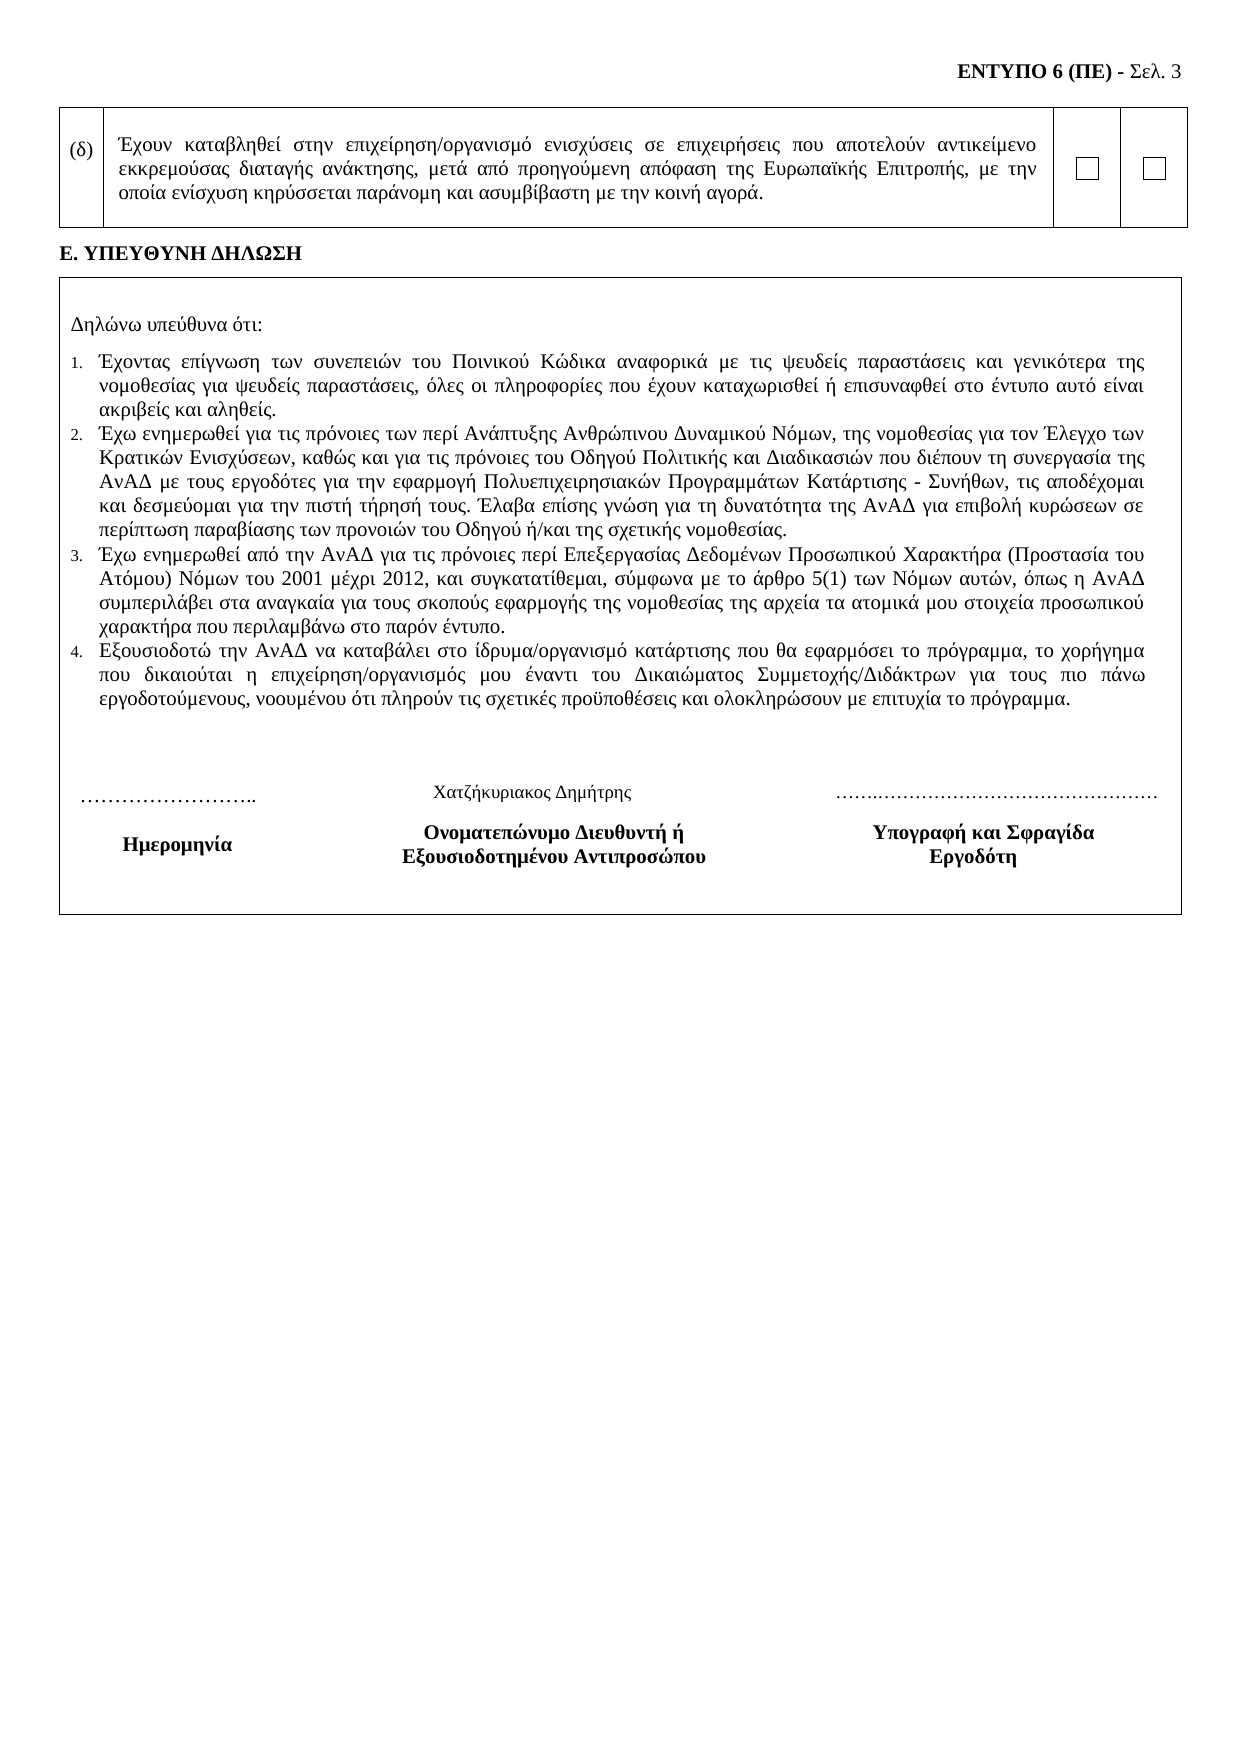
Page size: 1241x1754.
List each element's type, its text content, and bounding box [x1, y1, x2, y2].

table_cell Ονοματεπώνυμο Διευθυντή ή Εξουσιοδοτημένου Αντιπροσώπου [295, 820, 812, 914]
table_header Δηλώνω υπεύθυνα ότι: Έχοντας επίγνωση των συνεπειών του Ποινικού Κώδικα αναφορικά με τις ψευδείς παραστάσεις και γενικότερα της νομοθεσίας για ψευδείς παραστάσεις, όλες οι πληροφορίες που έχουν καταχωρισθεί ή επισυναφθεί στο έντυπο αυτό είναι ακριβείς και αληθείς. Έχω ενημερωθεί για τις πρόνοιες των περί Ανάπτυξης Ανθρώπινου Δυναμικού Νόμων, της νομοθεσίας για τον Έλεγχο των Κρατικών Ενισχύσεων, καθώς και για τις πρόνοιες του Οδηγού Πολιτικής και Διαδικασιών που διέπουν τη συνεργασία της ΑνΑΔ με τους εργοδότες για την εφαρμογή Πολυεπιχειρησιακών Προγραμμάτων Κατάρτισης - Συνήθων, τις αποδέχομαι και δεσμεύομαι για την πιστή τήρησή τους. Έλαβα επίσης γνώση για τη δυνατότητα της ΑνΑΔ για επιβολή κυρώσεων σε περίπτωση παραβίασης των προνοιών του Οδηγού ή/και της σχετικής νομοθεσίας. Έχω ενημερωθεί από την ΑνΑΔ για τις πρόνοιες περί Επεξεργασίας Δεδομένων Προσωπικού Χαρακτήρα (Προστασία του Ατόμου) Νόμων του 2001 μέχρι 2012, και συγκατατίθεμαι, σύμφωνα με το άρθρο 5(1) των Νόμων αυτών, όπως η ΑνΑΔ συμπεριλάβει στα αναγκαία για τους σκοπούς εφαρμογής της νομοθεσίας της αρχεία τα ατομικά μου στοιχεία προσωπικού χαρακτήρα που περιλαμβάνω στο παρόν έντυπο. Εξουσιοδοτώ την ΑνΑΔ να καταβάλει στο ίδρυμα/οργανισμό κατάρτισης που θα εφαρμόσει το πρόγραμμα, το χορήγημα που δικαιούται η επιχείρηση/οργανισμός μου έναντι του Δικαιώματος Συμμετοχής/Διδάκτρων για τους πιο πάνω εργοδοτούμενους, νοουμένου ότι πληρούν τις σχετικές προϋποθέσεις και ολοκληρώσουν με επιτυχία το πρόγραμμα. [60, 278, 1181, 710]
table_cell Έχουν καταβληθεί στην επιχείρηση/οργανισμό ενισχύσεις σε επιχειρήσεις που αποτελούν αντικείμενο εκκρεμούσας διαταγής ανάκτησης, μετά από προηγούμενη απόφαση της Ευρωπαϊκής Επιτροπής, με την οποία ενίσχυση κηρύσσεται παράνομη και ασυμβίβαστη με την κοινή αγορά. [118, 108, 1038, 227]
table_cell Ημερομηνία [60, 820, 295, 914]
table_cell Χατζήκυριακος Δημήτρης [295, 710, 812, 819]
table_cell …….……………………………………… [812, 710, 1181, 819]
table_cell (δ) [60, 108, 103, 227]
table_cell Υπογραφή και Σφραγίδα Εργοδότη [812, 820, 1181, 914]
table_cell [104, 108, 118, 227]
table_cell [1121, 108, 1187, 227]
table_cell [1054, 108, 1120, 227]
table_cell [1038, 108, 1053, 227]
subtitle Ε. ΥΠΕΥΘΥΝΗ ΔΗΛΩΣΗ [59, 241, 1181, 265]
table_cell …………………….. [60, 710, 295, 819]
